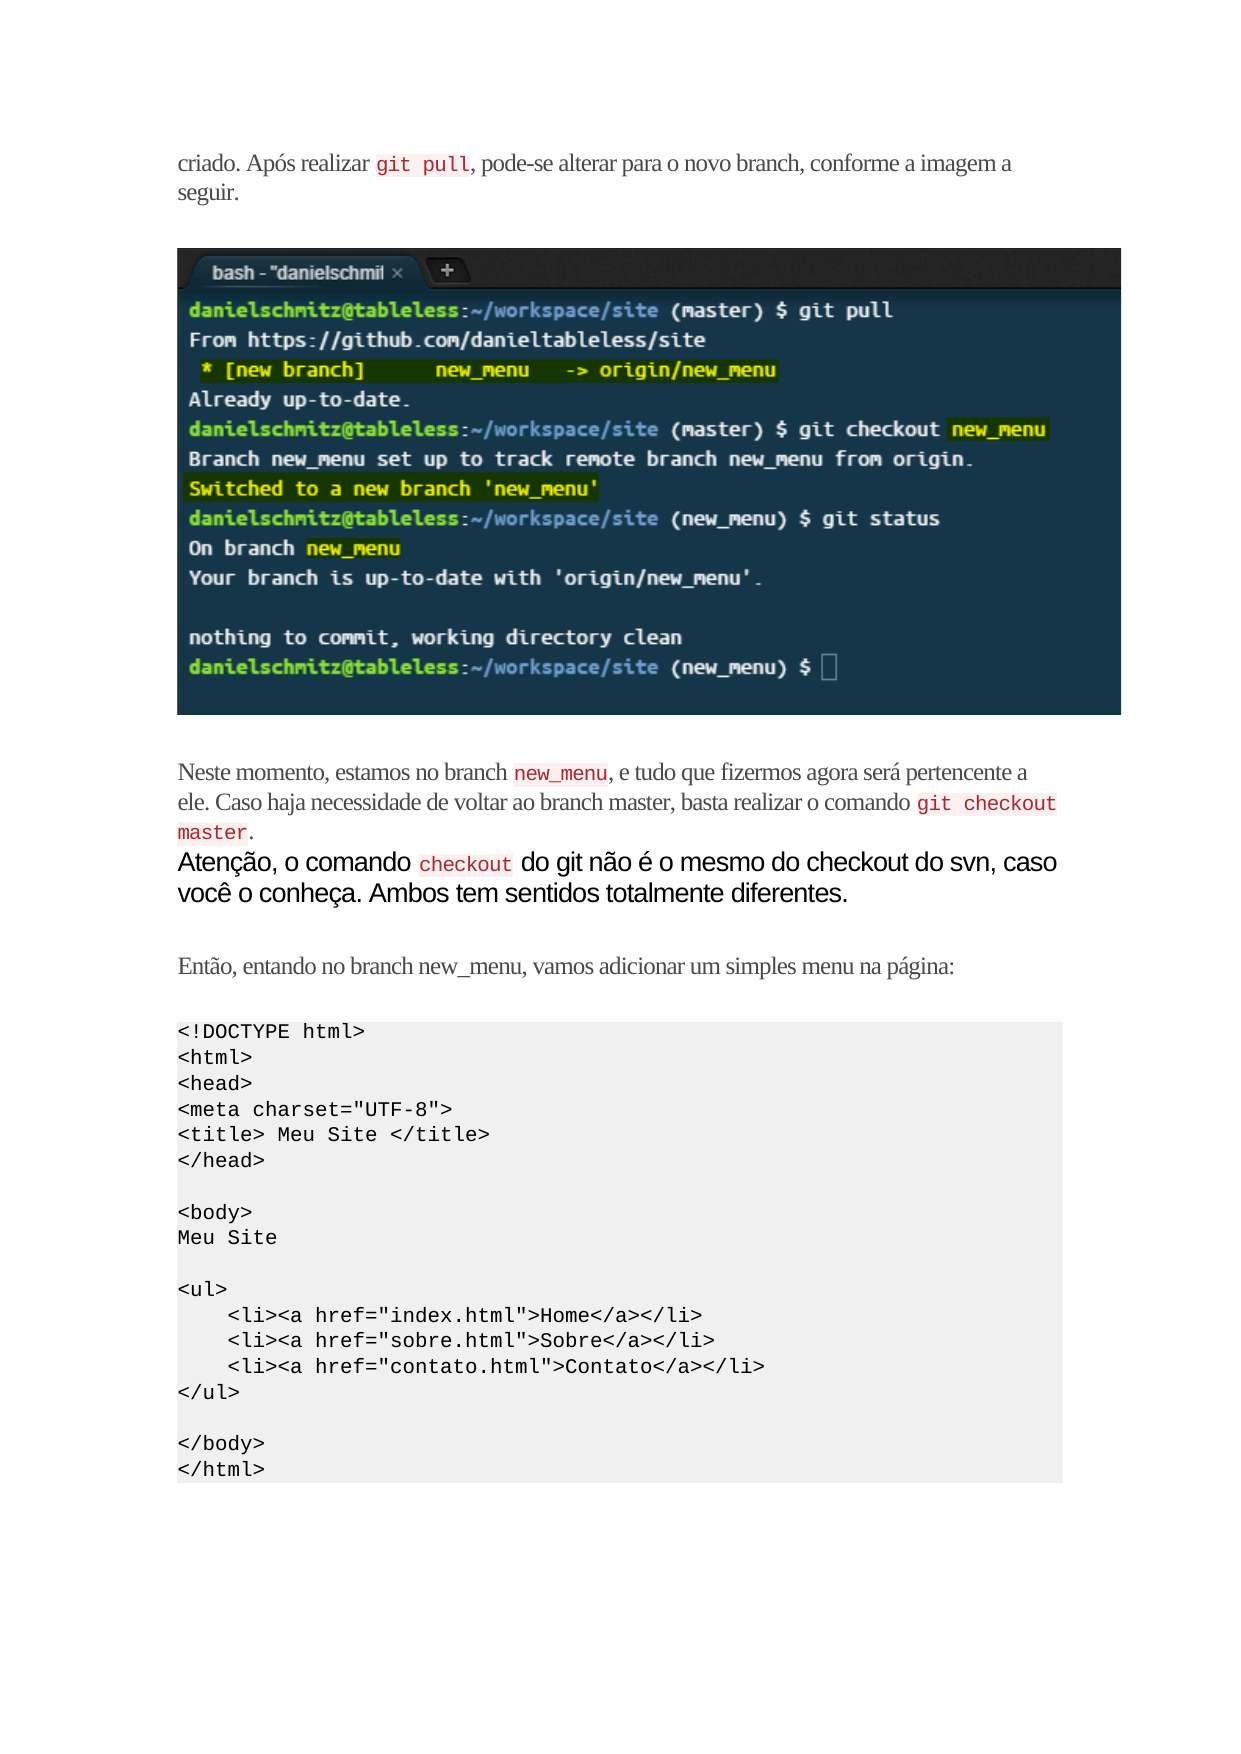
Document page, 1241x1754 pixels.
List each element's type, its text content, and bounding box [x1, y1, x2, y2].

text Então, entando no branch new_menu, vamos adicionar um simples menu na página: [177, 951, 1063, 979]
text Atenção, o comando checkout do git não é o mesmo do checkout do svn, caso você o conheça. Ambos tem sentidos totalmente diferentes. [177, 846, 1063, 909]
text <meta charset="UTF-8"> [177, 1099, 1063, 1122]
text <body> [177, 1202, 1063, 1225]
text <ul> [177, 1279, 1063, 1302]
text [177, 148, 1063, 206]
text <li><a href="sobre.html">Sobre</a></li> [177, 1330, 1063, 1354]
text <title> Meu Site </title> [177, 1124, 1063, 1148]
text <head> [177, 1073, 1063, 1097]
text <html> [177, 1047, 1063, 1071]
text </body> [177, 1433, 1063, 1457]
text <!DOCTYPE html> [177, 1022, 1063, 1045]
text </html> [177, 1459, 1063, 1483]
text </ul> [177, 1382, 1063, 1405]
text Meu Site [177, 1227, 1063, 1251]
picture [177, 248, 1122, 715]
text <li><a href="index.html">Home</a></li> [177, 1304, 1063, 1328]
text <li><a href="contato.html">Contato</a></li> [177, 1356, 1063, 1380]
text Neste momento, estamos no branch new_menu, e tudo que fizermos agora será pertencente a ele. Caso haja necessidade de voltar ao branch master, basta realizar o comando git checkout master. [177, 757, 1063, 846]
text </head> [177, 1150, 1063, 1174]
